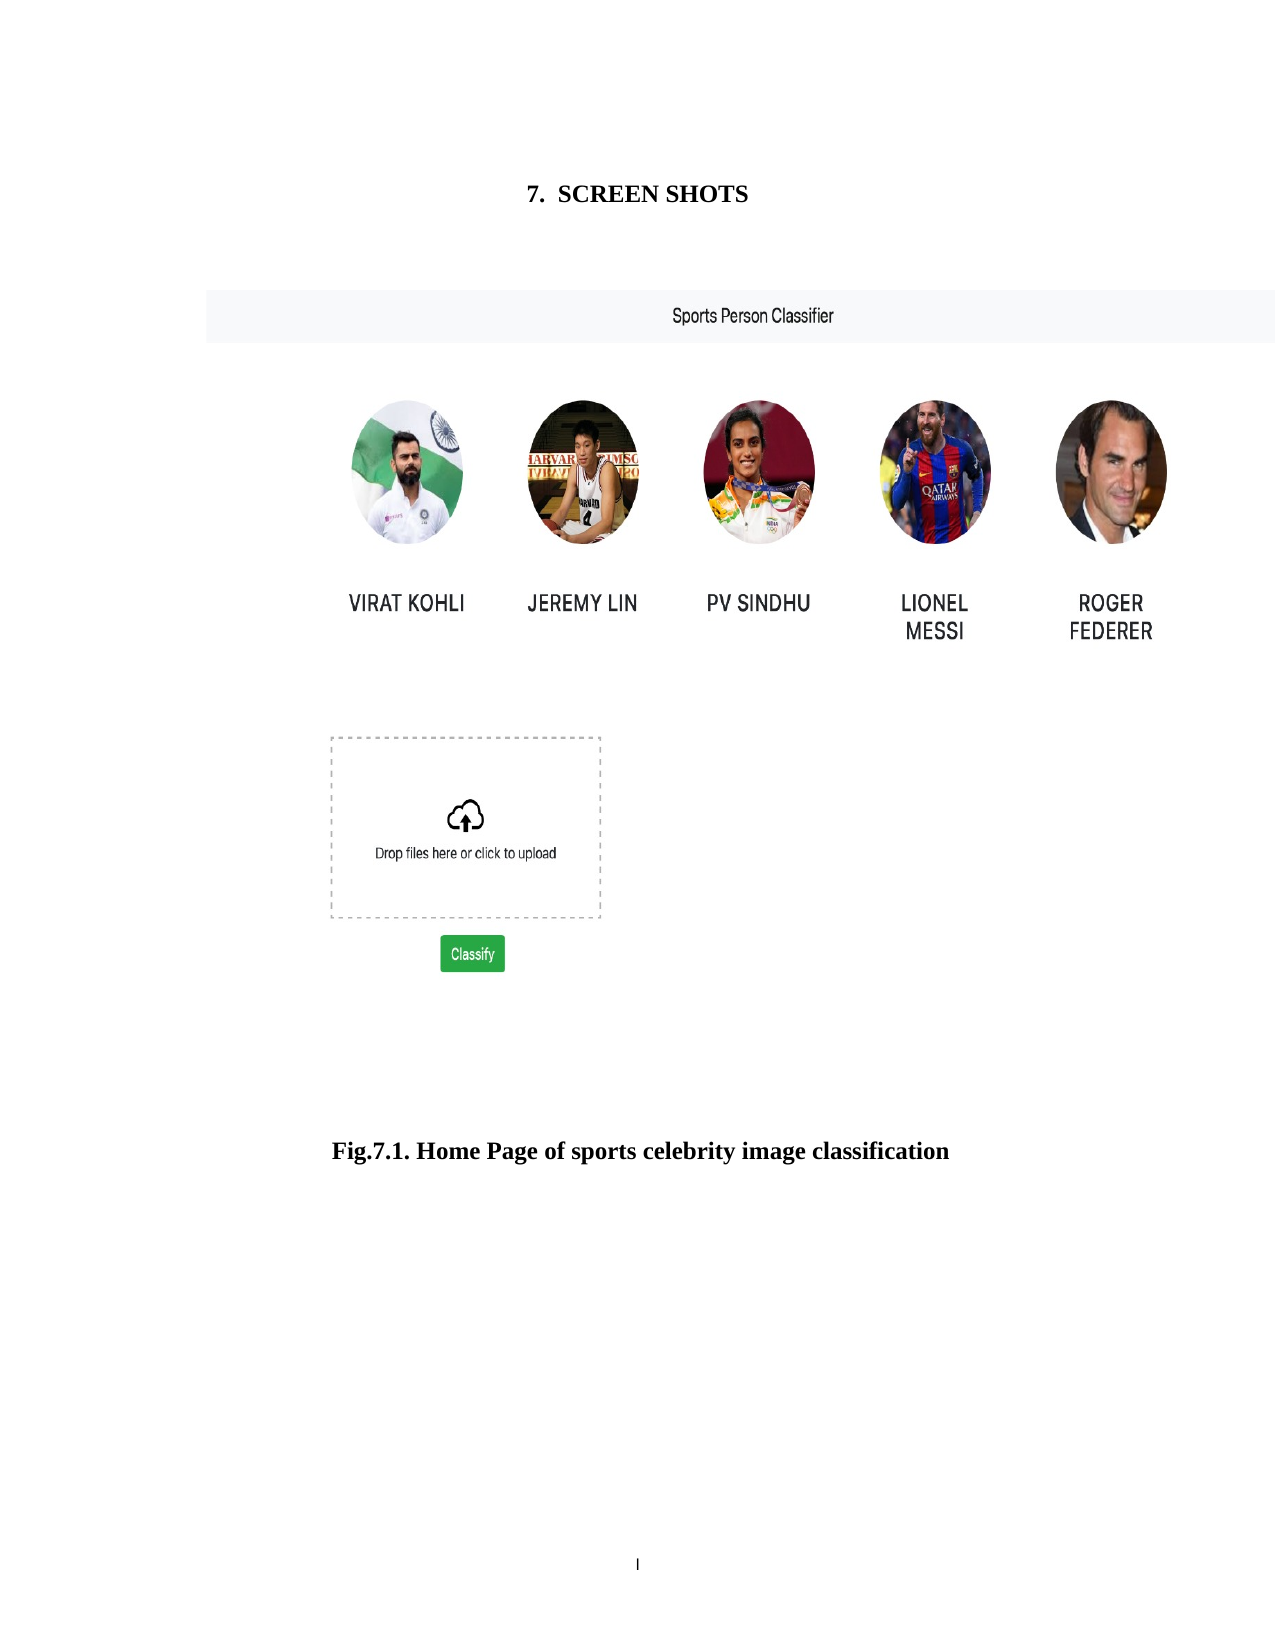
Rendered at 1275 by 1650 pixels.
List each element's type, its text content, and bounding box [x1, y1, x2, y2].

text 7. SCREEN SHOTS [150, 179, 1125, 208]
text Fig.7.1. Home Page of sports celebrity image classification [150, 1136, 1125, 1165]
